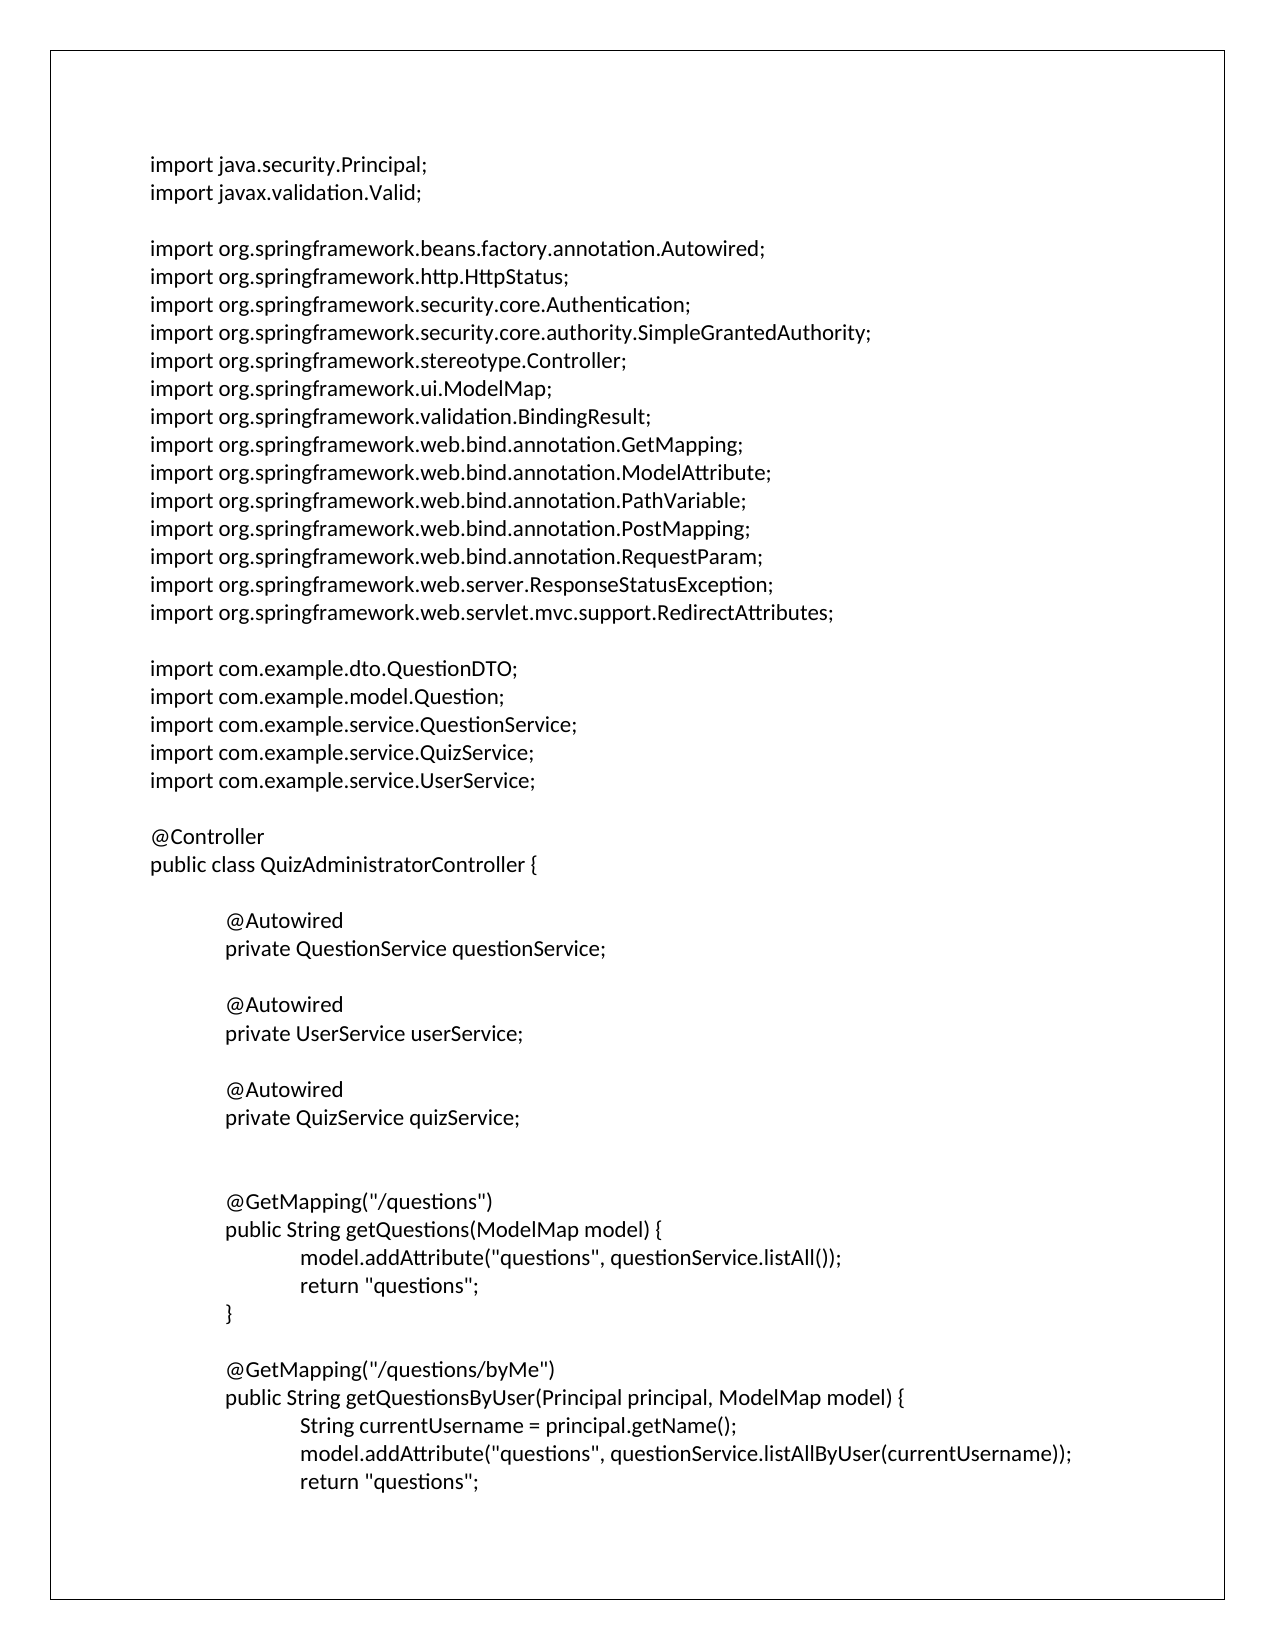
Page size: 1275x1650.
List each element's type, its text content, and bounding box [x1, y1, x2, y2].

text private QuestionService questionService; [150, 934, 1125, 963]
text @GetMapping("/questions") [150, 1187, 1125, 1215]
text private QuizService quizService; [150, 1103, 1125, 1131]
text public String getQuestions(ModelMap model) { [150, 1215, 1125, 1243]
text @Autowired [150, 1075, 1125, 1103]
text import org.springframework.web.servlet.mvc.support.RedirectAttributes; [150, 598, 1125, 626]
text import org.springframework.security.core.Authentication; [150, 290, 1125, 318]
text @GetMapping("/questions/byMe") [150, 1355, 1125, 1383]
text import org.springframework.web.bind.annotation.RequestParam; [150, 542, 1125, 570]
text import org.springframework.web.bind.annotation.GetMapping; [150, 430, 1125, 458]
text return "questions"; [150, 1271, 1125, 1299]
text public class QuizAdministratorController { [150, 851, 1125, 878]
text import org.springframework.security.core.authority.SimpleGrantedAuthority; [150, 318, 1125, 346]
text import com.example.dto.QuestionDTO; [150, 654, 1125, 682]
text public String getQuestionsByUser(Principal principal, ModelMap model) { [150, 1383, 1125, 1411]
text import com.example.model.Question; [150, 682, 1125, 710]
text return "questions"; [150, 1467, 1125, 1495]
text import java.security.Principal; [150, 150, 1125, 178]
text @Autowired [150, 907, 1125, 934]
text import org.springframework.ui.ModelMap; [150, 374, 1125, 402]
text import org.springframework.http.HttpStatus; [150, 262, 1125, 290]
text import com.example.service.QuizService; [150, 738, 1125, 766]
text import com.example.service.QuestionService; [150, 710, 1125, 738]
text model.addAttribute("questions", questionService.listAll()); [150, 1243, 1125, 1271]
text import org.springframework.web.server.ResponseStatusException; [150, 570, 1125, 598]
text import org.springframework.stereotype.Controller; [150, 346, 1125, 374]
text String currentUsername = principal.getName(); [150, 1411, 1125, 1439]
text import org.springframework.beans.factory.annotation.Autowired; [150, 234, 1125, 262]
text import org.springframework.web.bind.annotation.ModelAttribute; [150, 458, 1125, 486]
text import com.example.service.UserService; [150, 766, 1125, 794]
text @Autowired [150, 991, 1125, 1019]
text import org.springframework.web.bind.annotation.PostMapping; [150, 514, 1125, 542]
text private UserService userService; [150, 1019, 1125, 1047]
text model.addAttribute("questions", questionService.listAllByUser(currentUsername)); [150, 1439, 1125, 1467]
text @Controller [150, 822, 1125, 851]
text import javax.validation.Valid; [150, 178, 1125, 206]
text import org.springframework.web.bind.annotation.PathVariable; [150, 486, 1125, 514]
text import org.springframework.validation.BindingResult; [150, 402, 1125, 430]
text } [150, 1299, 1125, 1327]
